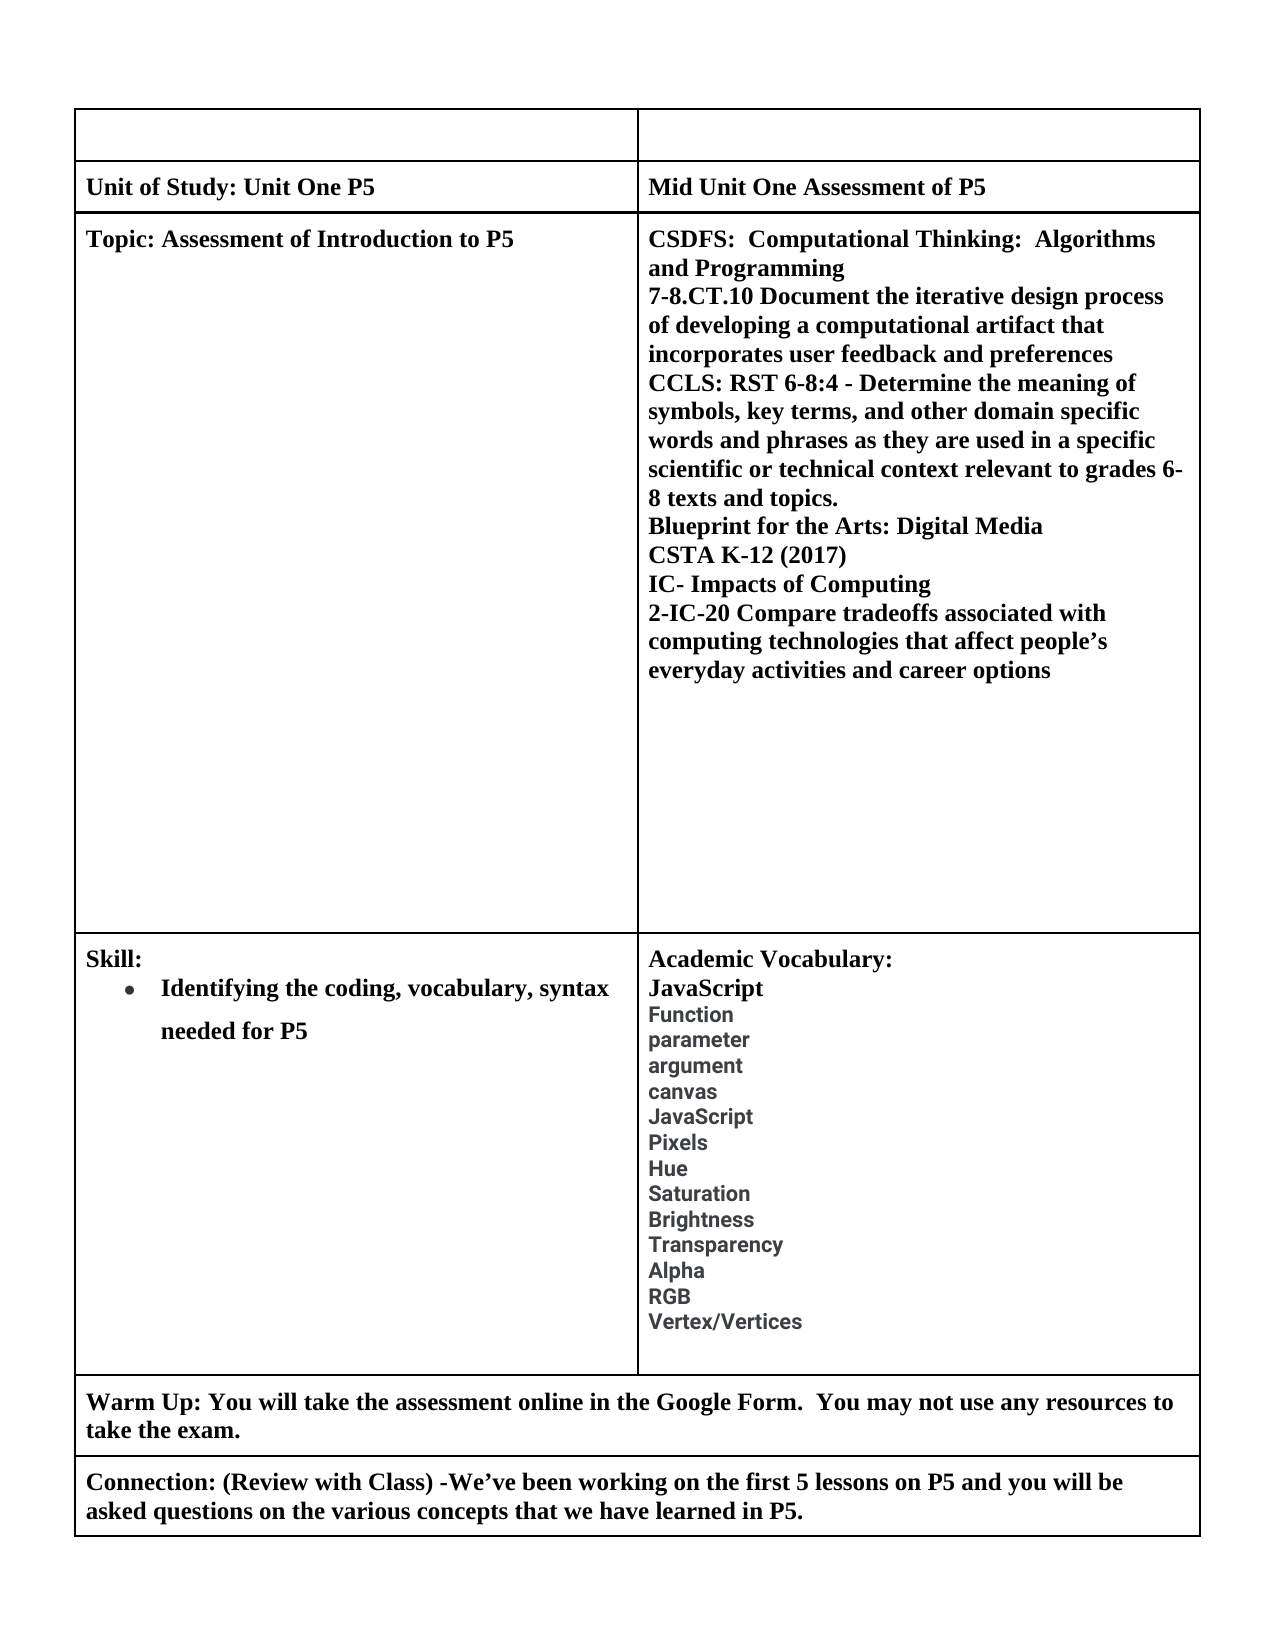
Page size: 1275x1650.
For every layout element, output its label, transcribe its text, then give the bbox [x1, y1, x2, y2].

table_header [76, 110, 637, 160]
table_header [639, 110, 1199, 160]
table_cell Connection: (Review with Class) -We’ve been working on the first 5 lessons on P5 and you will be asked questions on the various concepts that we have learned in P5. [76, 1457, 1199, 1535]
table_cell CSDFS: Computational Thinking: Algorithms and Programming 7-8.CT.10 Document the iterative design process of developing a computational artifact that incorporates user feedback and preferences CCLS: RST 6-8:4 - Determine the meaning of symbols, key terms, and other domain specific words and phrases as they are used in a specific scientific or technical context relevant to grades 6-8 texts and topics. Blueprint for the Arts: Digital Media CSTA K-12 (2017) IC- Impacts of Computing 2-IC-20 Compare tradeoffs associated with computing technologies that affect people’s everyday activities and career options [639, 214, 1199, 932]
table_cell Warm Up: You will take the assessment online in the Google Form. You may not use any resources to take the exam. [76, 1376, 1199, 1454]
table_cell Skill: Identifying the coding, vocabulary, syntax needed for P5 [76, 934, 637, 1374]
table_cell Topic: Assessment of Introduction to P5 [76, 214, 637, 932]
table_cell Mid Unit One Assessment of P5 [639, 162, 1199, 211]
table_cell Unit of Study: Unit One P5 [76, 162, 637, 211]
table_cell Academic Vocabulary: JavaScript Function parameter argument canvas JavaScript Pixels Hue Saturation Brightness Transparency Alpha RGB Vertex/Vertices [639, 934, 1199, 1374]
